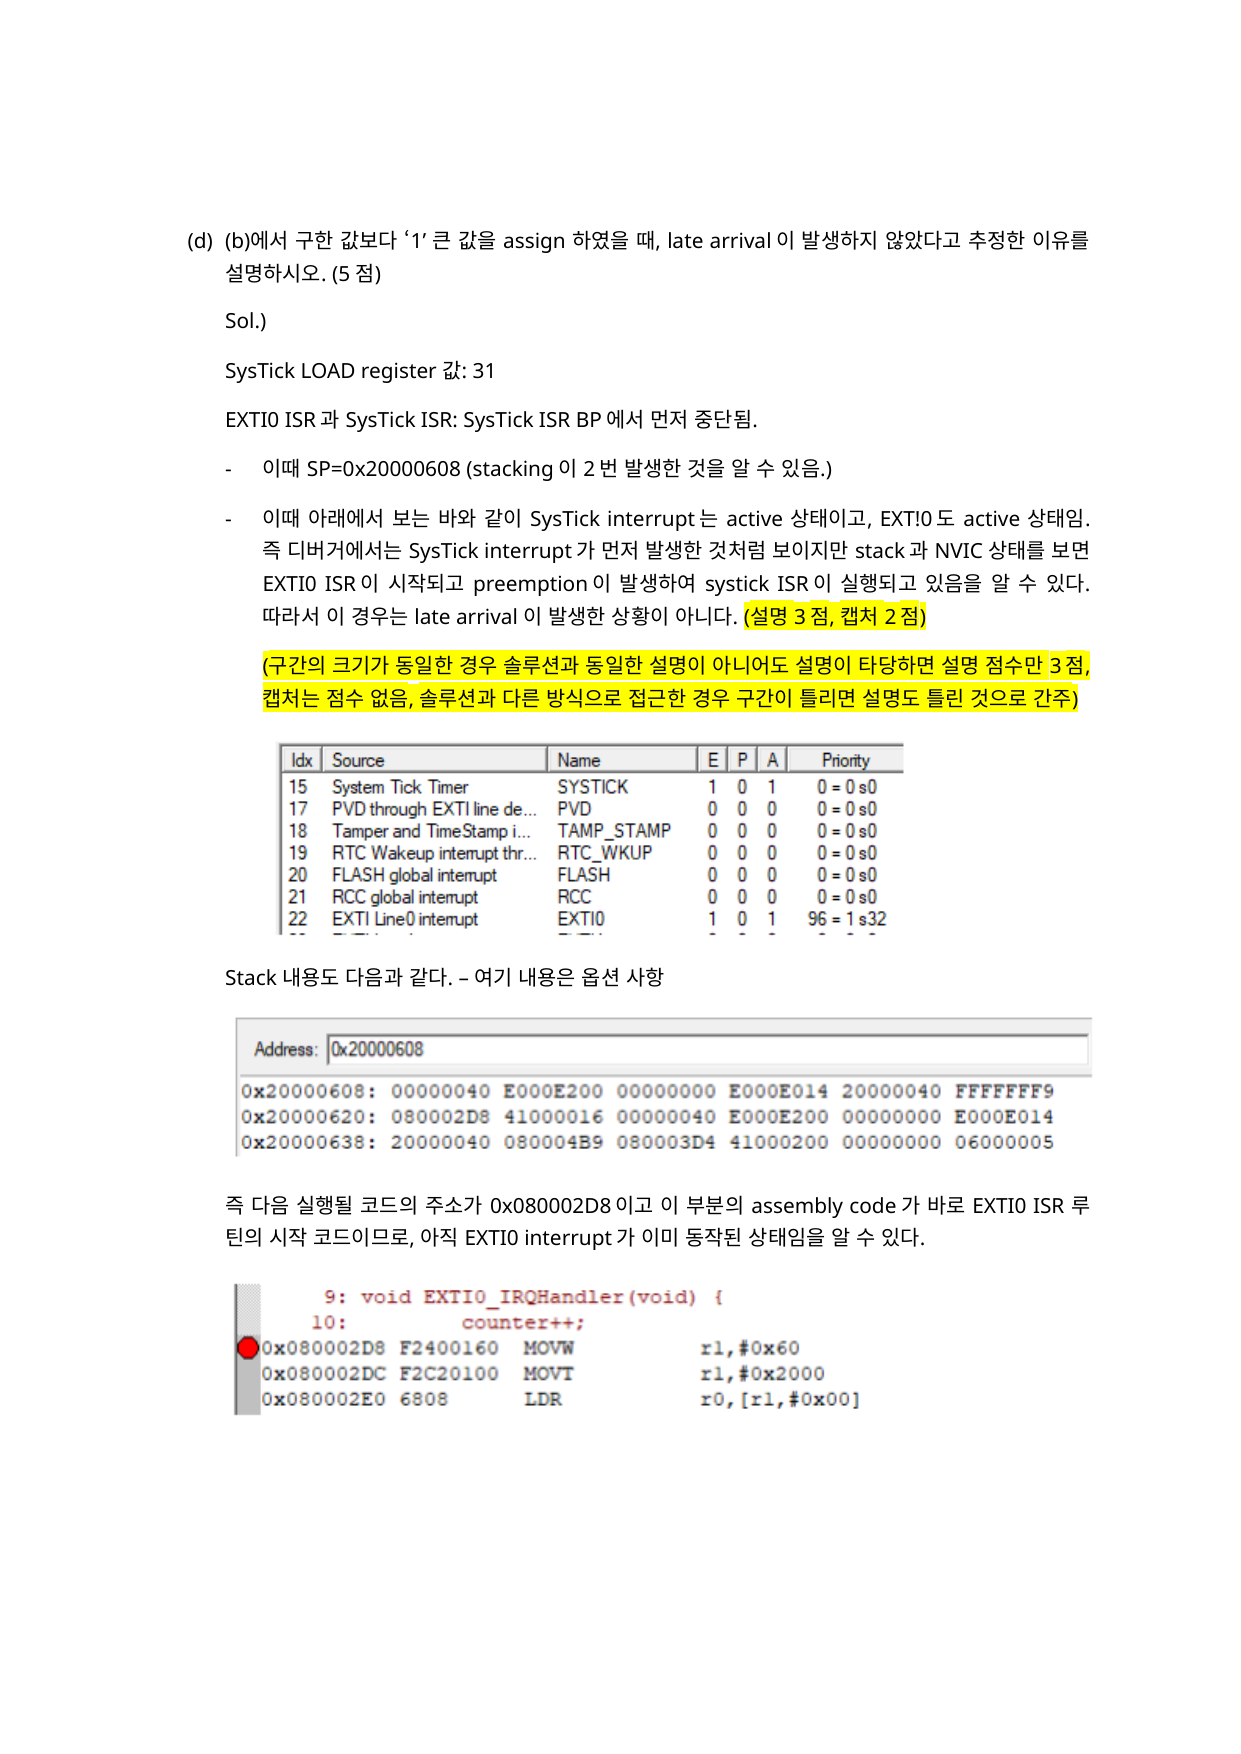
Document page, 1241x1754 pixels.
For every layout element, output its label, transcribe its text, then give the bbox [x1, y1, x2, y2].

text 즉 다음 실행될 코드의 주소가 0x080002D8이고 이 부분의 assembly code가 바로 EXTI0 ISR 루 틴의 시작 코드이므로, 아직 EXTI0 interrupt가 이미 동작된 상태임을 알 수 있다. [225, 1189, 1090, 1252]
list 이때 SP=0x20000608 (stacking이 2번 발생한 것을 알 수 있음.) [225, 453, 1090, 483]
list (구간의 크기가 동일한 경우 솔루션과 동일한 설명이 아니어도 설명이 타당하면 설명 점수만 3점, 캡처는 점수 없음, 솔루션과 다른 방식으로 접근한 경우 구간이 틀리면 설명도 틀린 것으로 간주) [262, 649, 1090, 712]
list SysTick LOAD register 값: 31 [225, 354, 1090, 384]
list EXTI0 ISR과 SysTick ISR: SysTick ISR BP에서 먼저 중단됨. [225, 403, 1090, 433]
text Stack 내용도 다음과 같다. – 여기 내용은 옵션 사항 [225, 961, 1090, 992]
picture [225, 1010, 1097, 1171]
list (b)에서 구한 값보다 ‘1’ 큰 값을 assign 하였을 때, late arrival이 발생하지 않았다고 추정한 이유를 설명하시오. (5 점) [187, 224, 1090, 287]
picture [225, 1271, 904, 1450]
picture [262, 731, 910, 943]
list Sol.) [225, 307, 1090, 335]
list 이때 아래에서 보는 바와 같이 SysTick interrupt는 active 상태이고, EXT!0도 active 상태임. 즉 디버거에서는 SysTick interrupt가 먼저 발생한 것처럼 보이지만 stack과 NVIC 상태를 보면 EXTI0 ISR이 시작되고 preemption이 발생하여 systick ISR이 실행되고 있음을 알 수 있다. 따라서 이 경우는 late arrival 이 발생한 상황이 아니다. (설명 3점, 캡처 2점) [225, 502, 1090, 630]
